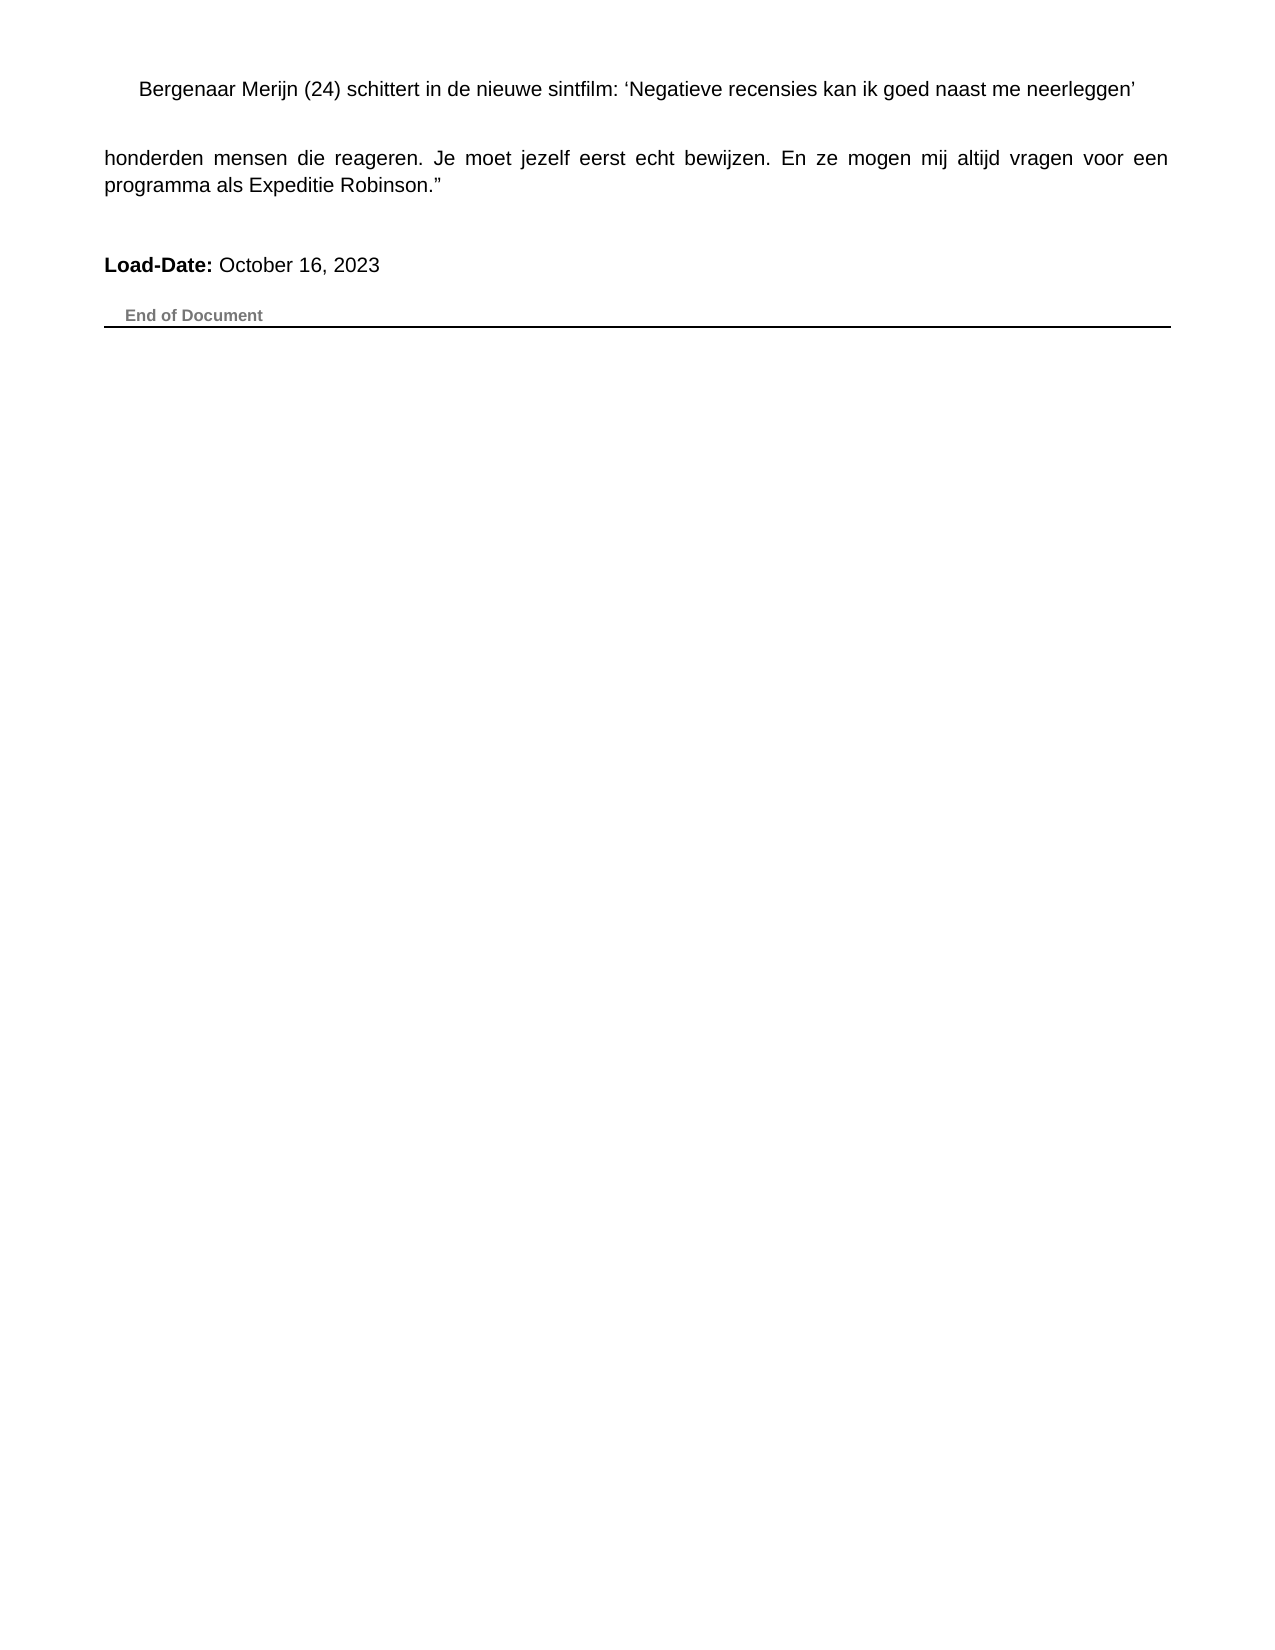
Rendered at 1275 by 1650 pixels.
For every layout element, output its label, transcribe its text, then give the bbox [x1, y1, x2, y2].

text End of Document [125, 306, 1171, 325]
text Load-Date: October 16, 2023 [104, 221, 1171, 277]
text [104, 142, 1171, 196]
